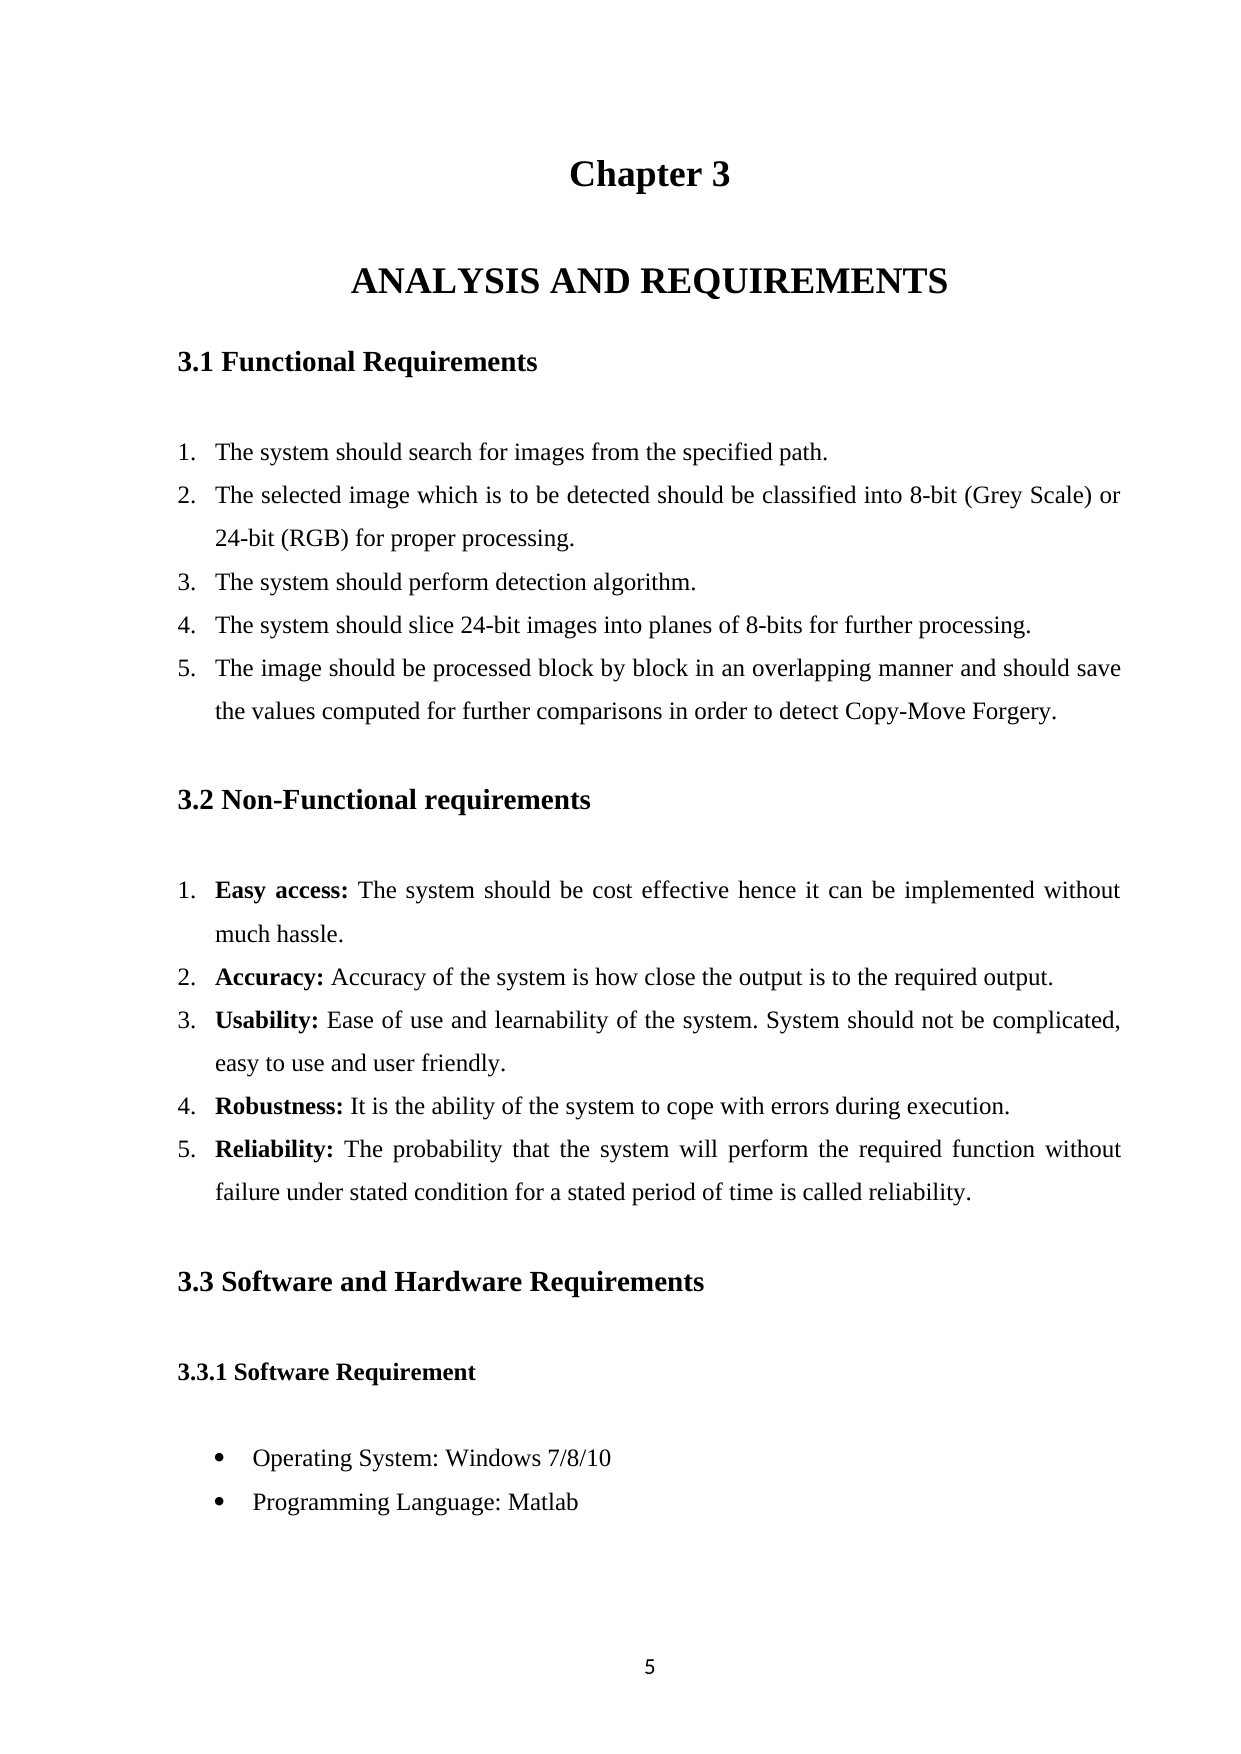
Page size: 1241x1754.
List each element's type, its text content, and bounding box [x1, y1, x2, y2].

list The system should slice 24-bit images into planes of 8-bits for further processing. [177, 610, 1122, 638]
list Operating System: Windows 7/8/10 [215, 1443, 1122, 1472]
list The system should search for images from the specified path. [177, 437, 1122, 466]
text 3.3.1 Software Requirement [177, 1357, 1122, 1386]
list Easy access: The system should be cost effective hence it can be implemented without much hassle. [177, 876, 1122, 947]
text Chapter 3 [177, 152, 1122, 195]
list Usability: Ease of use and learnability of the system. System should not be complicated, easy to use and user friendly. [177, 1005, 1122, 1077]
list The system should perform detection algorithm. [177, 567, 1122, 595]
list 3.3 Software and Hardware Requirements [177, 1264, 1122, 1297]
list The image should be processed block by block in an overlapping manner and should save the values computed for further comparisons in order to detect Copy-Move Forgery. [177, 653, 1122, 725]
list Robustness: It is the ability of the system to cope with errors during execution. [177, 1091, 1122, 1120]
list Reliability: The probability that the system will perform the required function without failure under stated condition for a stated period of time is called reliability. [177, 1134, 1122, 1206]
list Programming Language: Matlab [215, 1487, 1122, 1515]
list Accuracy: Accuracy of the system is how close the output is to the required output. [177, 962, 1122, 991]
list The selected image which is to be detected should be classified into 8-bit (Grey Scale) or 24-bit (RGB) for proper processing. [177, 480, 1122, 552]
text 3.1 Functional Requirements [177, 344, 1122, 377]
text 3.2 Non-Functional requirements [177, 782, 1122, 816]
text ANALYSIS AND REQUIREMENTS [177, 258, 1122, 301]
